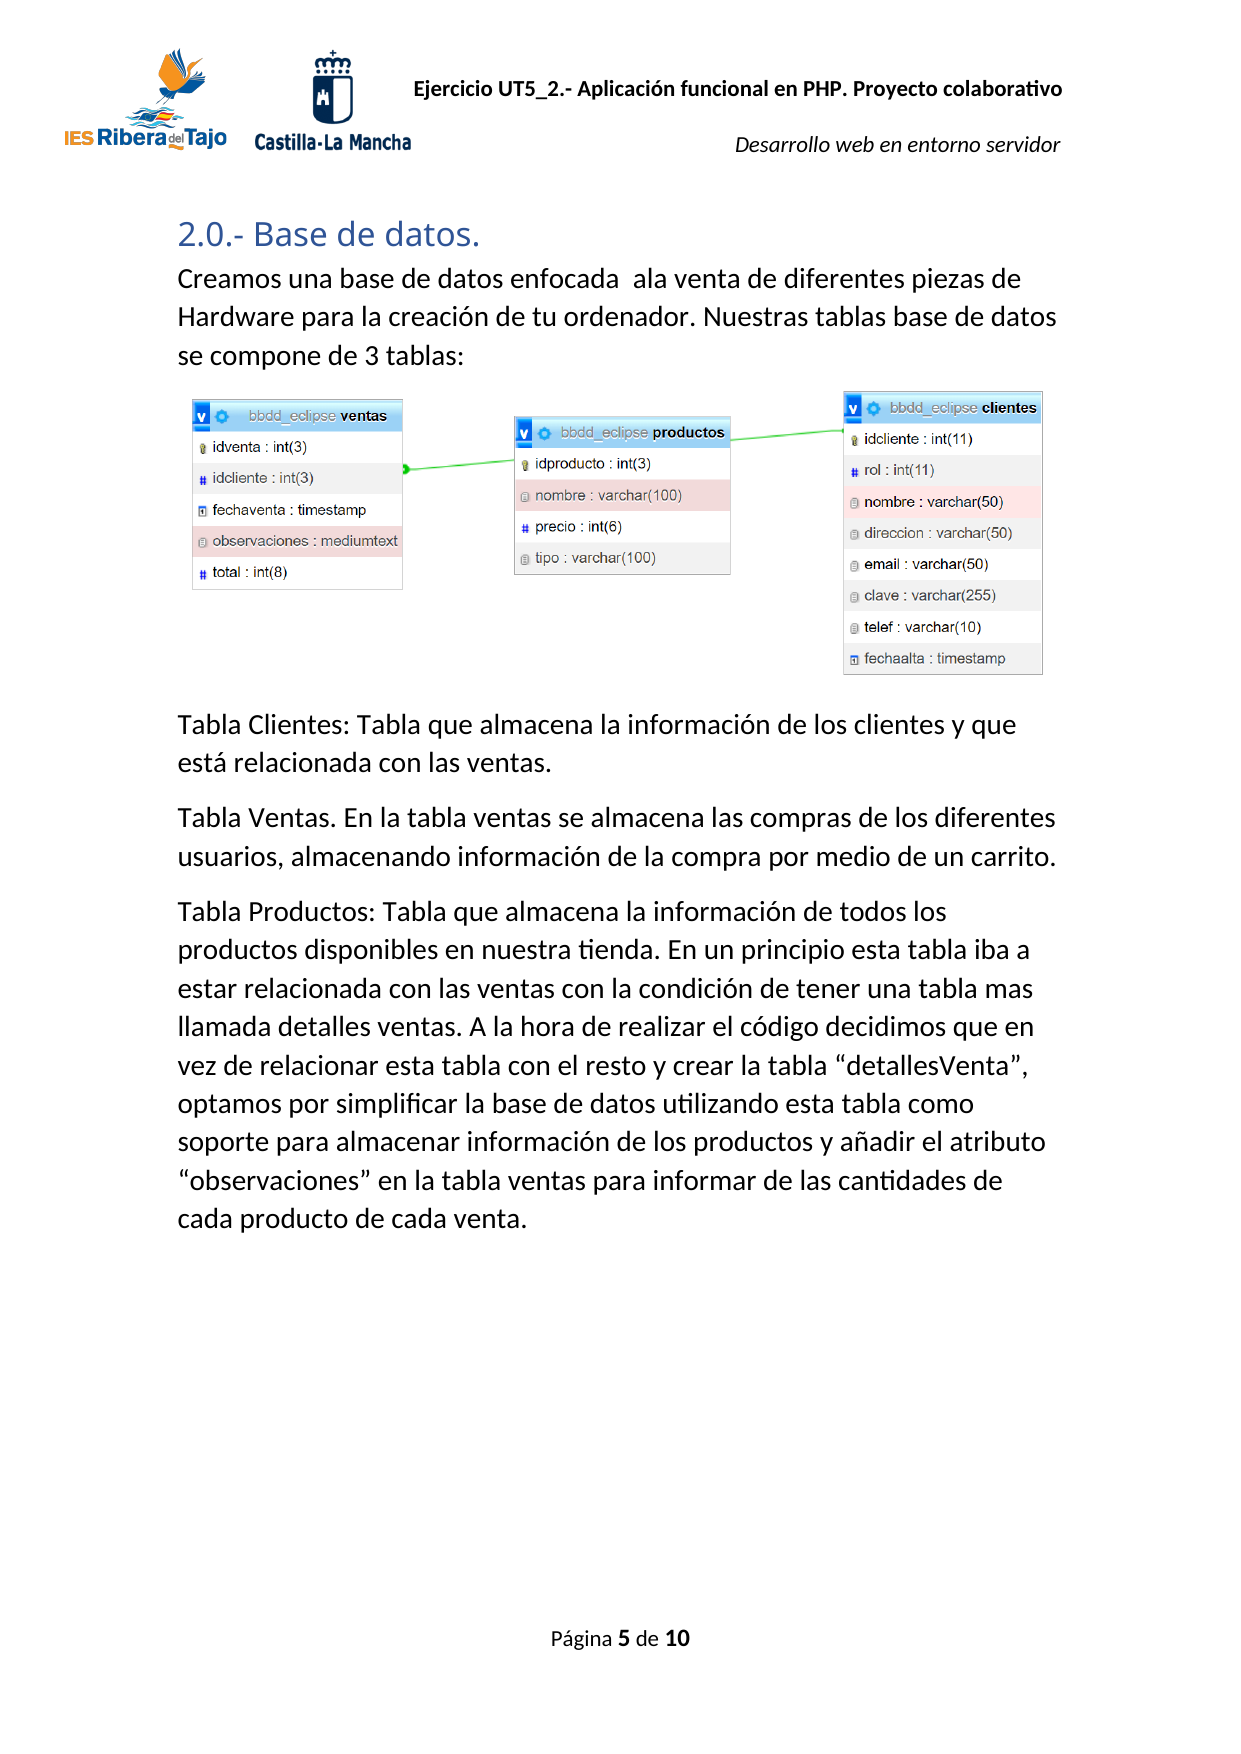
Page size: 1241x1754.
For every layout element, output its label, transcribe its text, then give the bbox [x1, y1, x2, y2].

text Tabla Productos: Tabla que almacena la información de todos los productos disponibles en nuestra tienda. En un principio esta tabla iba a estar relacionada con las ventas con la condición de tener una tabla mas llamada detalles ventas. A la hora de realizar el código decidimos que en vez de relacionar esta tabla con el resto y crear la tabla “detallesVenta”, optamos por simplificar la base de datos utilizando esta tabla como soporte para almacenar información de los productos y añadir el atributo “observaciones” en la tabla ventas para informar de las cantidades de cada producto de cada venta. [177, 893, 1063, 1236]
text Creamos una base de datos enfocada ala venta de diferentes piezas de Hardware para la creación de tu ordenador. Nuestras tablas base de datos se compone de 3 tablas: [177, 260, 1063, 374]
text Tabla Clientes: Tabla que almacena la información de los clientes y que está relacionada con las ventas. [177, 706, 1063, 780]
picture [65, 48, 227, 151]
text Tabla Ventas. En la tabla ventas se almacena las compras de los diferentes usuarios, almacenando información de la compra por medio de un carrito. [177, 799, 1063, 873]
picture [233, 37, 432, 167]
subtitle 2.0.- Base de datos. [177, 211, 1063, 256]
picture [177, 374, 1063, 687]
